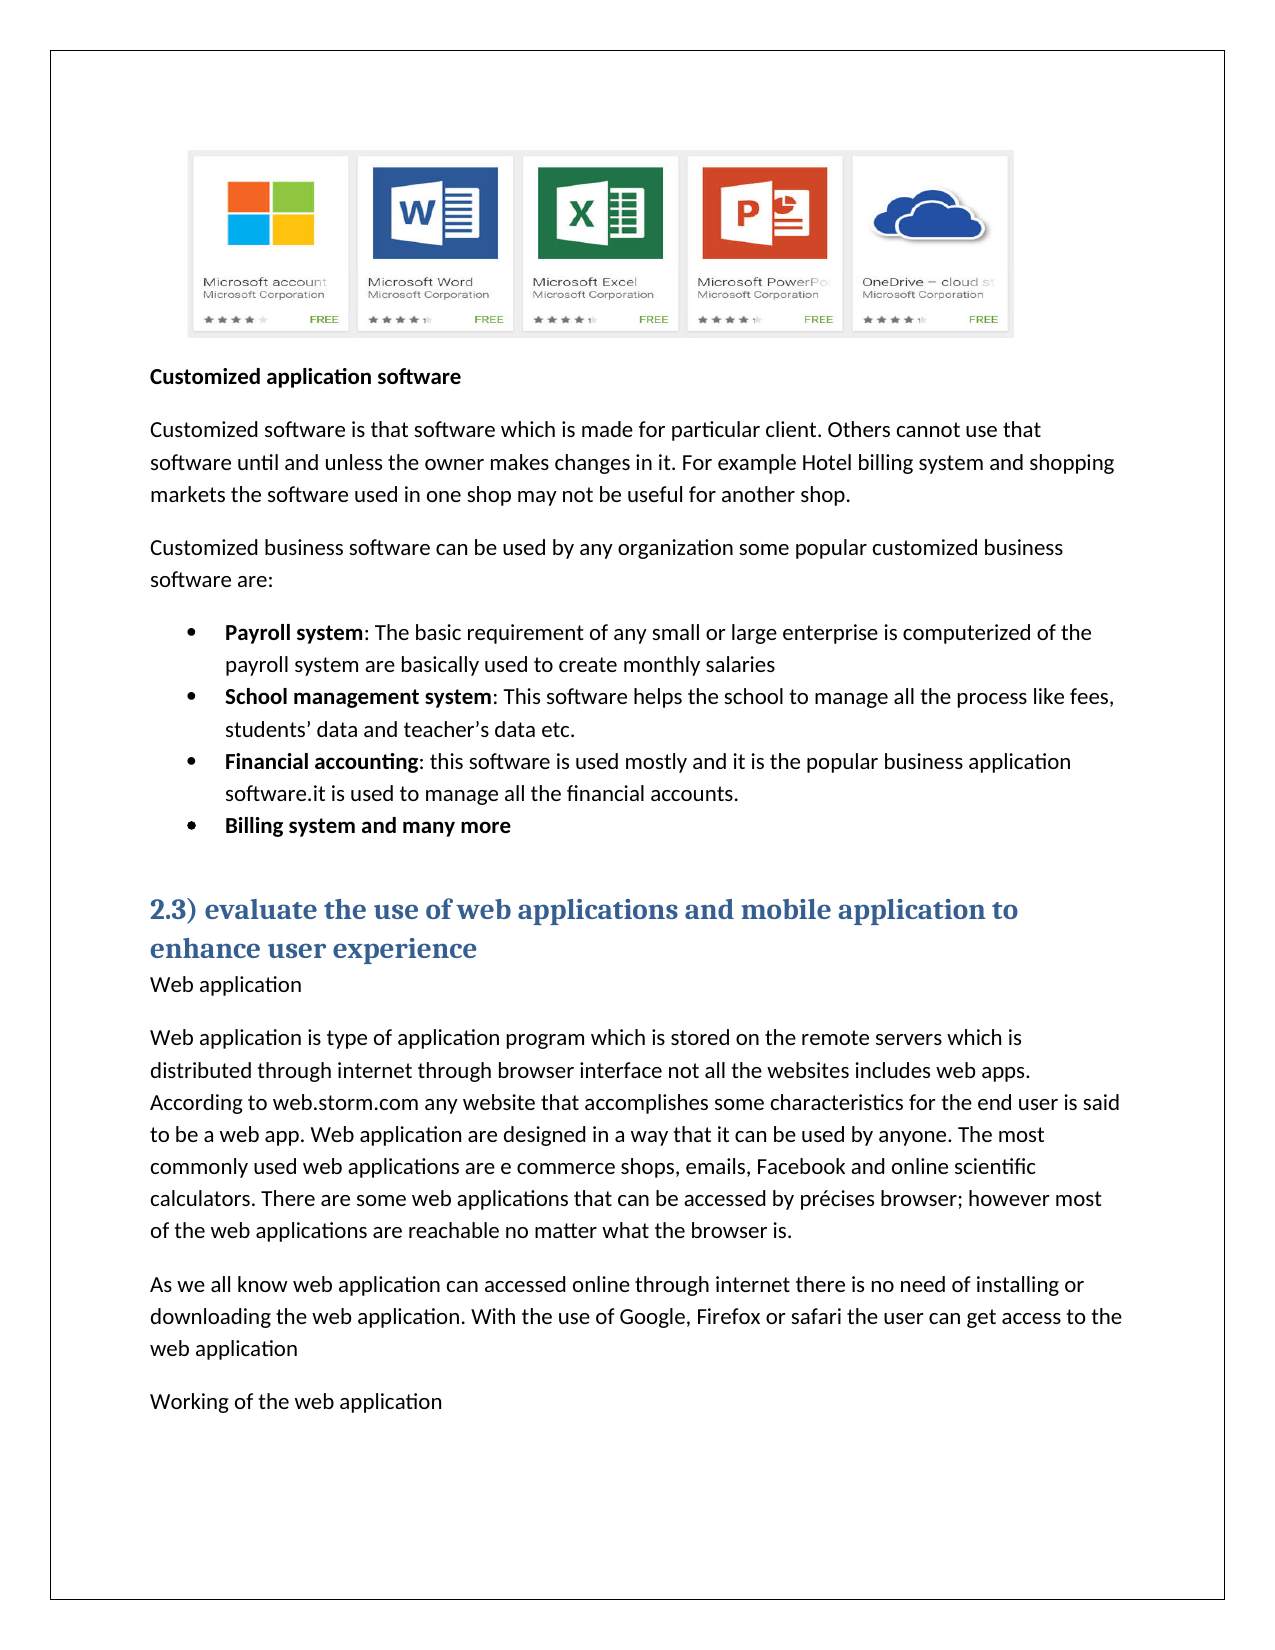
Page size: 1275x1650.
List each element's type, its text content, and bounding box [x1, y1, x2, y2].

list Payroll system: The basic requirement of any small or large enterprise is computerized of the payroll system are basically used to create monthly salaries [187, 618, 1125, 678]
text Customized application software [150, 362, 1125, 391]
text Customized software is that software which is made for particular client. Others cannot use that software until and unless the owner makes changes in it. For example Hotel billing system and shopping markets the software used in one shop may not be useful for another shop. [150, 416, 1125, 508]
list Financial accounting: this software is used mostly and it is the popular business application software.it is used to manage all the financial accounts. [187, 747, 1125, 807]
text Web application [150, 971, 1125, 998]
list School management system: This software helps the school to manage all the process like fees, students’ data and teacher’s data etc. [187, 682, 1125, 743]
picture [187, 150, 1014, 338]
text Customized business software can be used by any organization some popular customized business software are: [150, 533, 1125, 593]
text Working of the web application [150, 1387, 1125, 1415]
list Billing system and many more [187, 811, 1125, 839]
text Web application is type of application program which is stored on the remote servers which is distributed through internet through browser interface not all the websites includes web apps. According to web.storm.com any website that accomplishes some characteristics for the end user is said to be a web app. Web application are designed in a way that it can be used by anyone. The most commonly used web applications are e commerce shops, emails, Facebook and online scientific calculators. There are some web applications that can be accessed by précises browser; however most of the web applications are reachable no matter what the browser is. [150, 1023, 1125, 1245]
text As we all know web application can accessed online through internet there is no need of installing or downloading the web application. With the use of Google, Firefox or safari the user can get access to the web application [150, 1270, 1125, 1362]
subtitle 2.3) evaluate the use of web applications and mobile application to enhance user experience [150, 893, 1125, 966]
